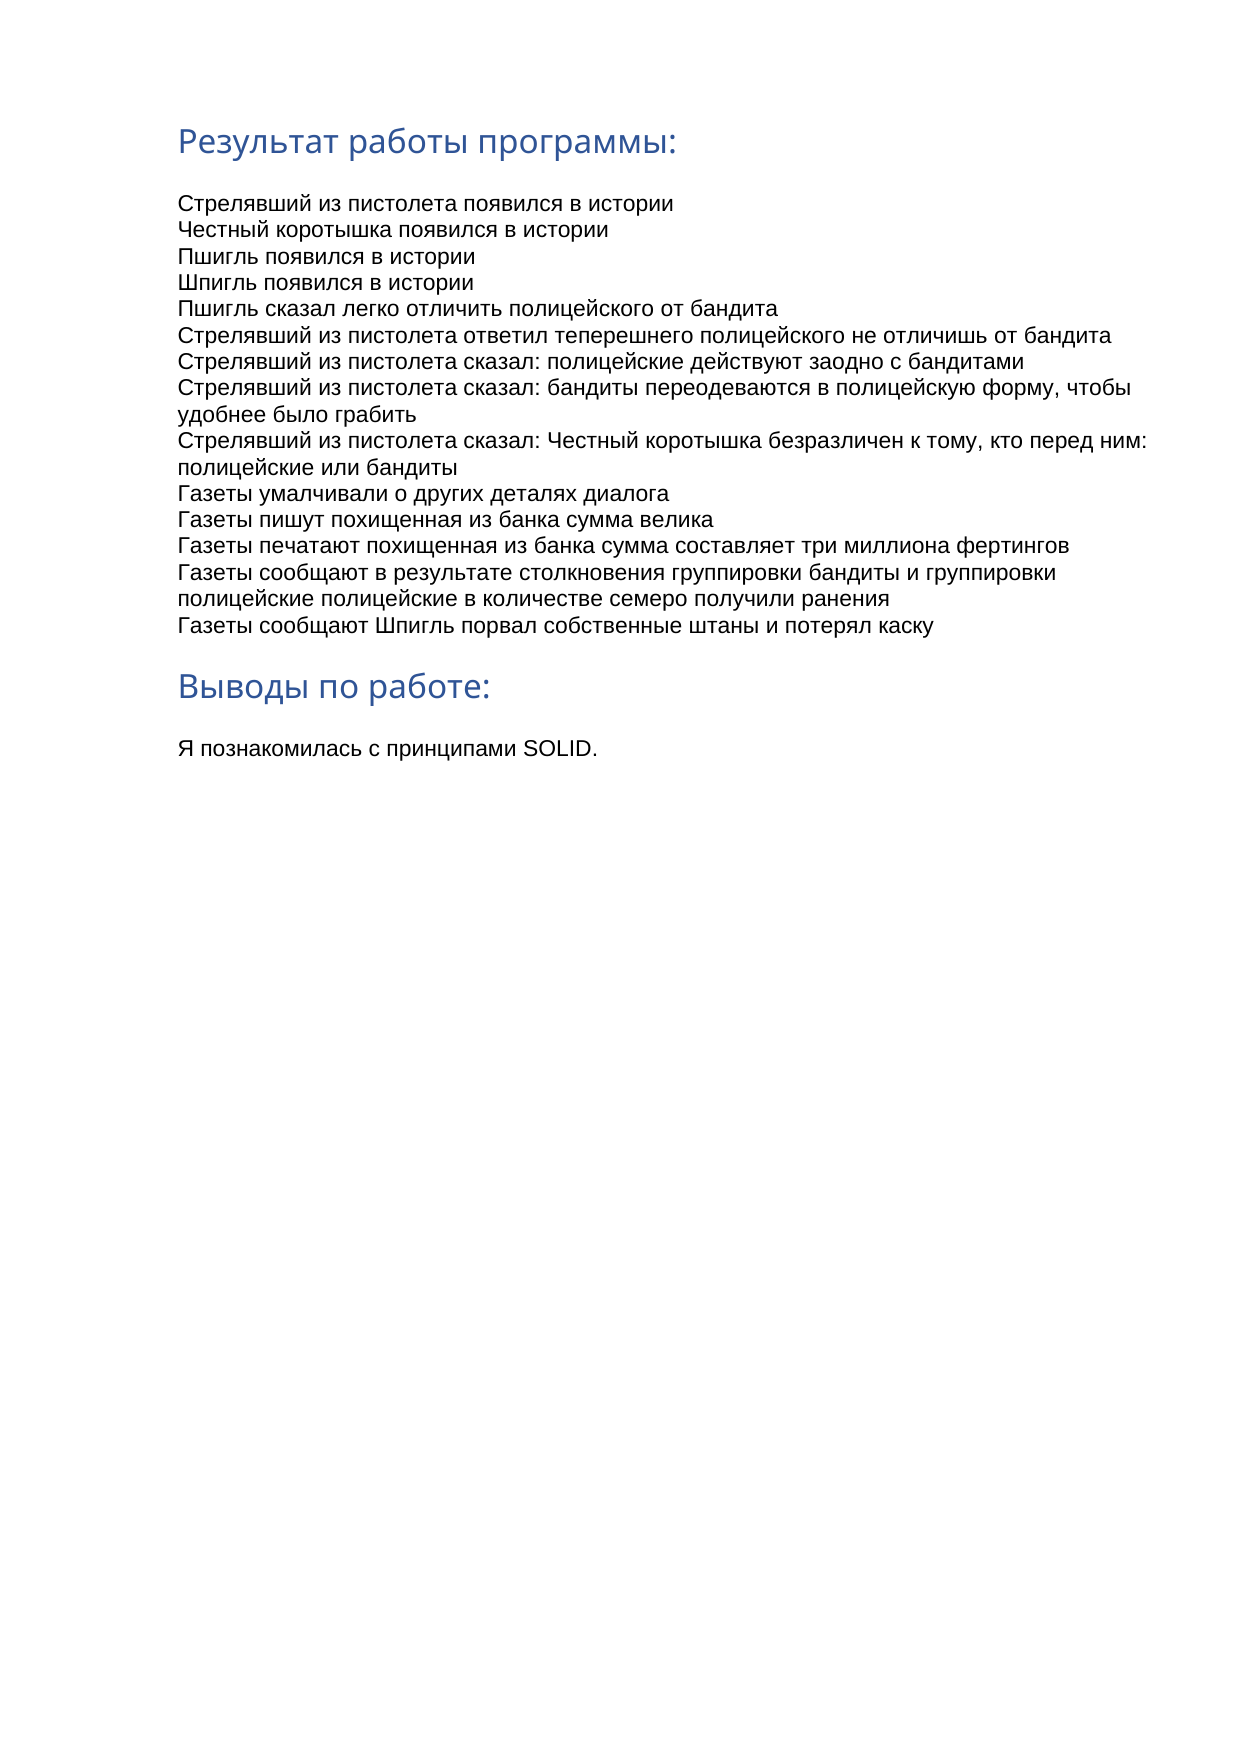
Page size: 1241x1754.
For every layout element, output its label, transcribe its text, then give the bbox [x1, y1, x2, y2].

text Газеты пишут похищенная из банка сумма велика [177, 506, 1152, 532]
text Cтрелявший из пистолета сказал: Честный коротышка безразличен к тому, кто перед ним: полицейские или бандиты [177, 427, 1152, 480]
text Cтрелявший из пистолета появился в истории [177, 190, 1152, 216]
text Cтрелявший из пистолета ответил теперешнего полицейского не отличишь от бандита [177, 322, 1152, 348]
text Честный коротышка появился в истории [177, 216, 1152, 243]
text Пшигль сказал легко отличить полицейского от бандита [177, 295, 1152, 322]
text Газеты печатают похищенная из банка сумма составляет три миллиона фертингов [177, 532, 1152, 559]
subtitle Выводы по работе: [177, 663, 1152, 708]
text Газеты сообщают Шпигль порвал собственные штаны и потерял каску [177, 612, 1152, 638]
text Cтрелявший из пистолета сказал: полицейские действуют заодно с бандитами [177, 348, 1152, 374]
text Газеты умалчивали о других деталях диалога [177, 480, 1152, 506]
text Газеты сообщают в результате столкновения группировки бандиты и группировки полицейские полицейские в количестве семеро получили ранения [177, 559, 1152, 612]
text Шпигль появился в истории [177, 269, 1152, 295]
text Пшигль появился в истории [177, 243, 1152, 269]
subtitle Результат работы программы: [177, 118, 1152, 163]
text Я познакомилась с принципами SOLID. [177, 735, 1152, 761]
text Cтрелявший из пистолета сказал: бандиты переодеваются в полицейскую форму, чтобы удобнее было грабить [177, 374, 1152, 427]
